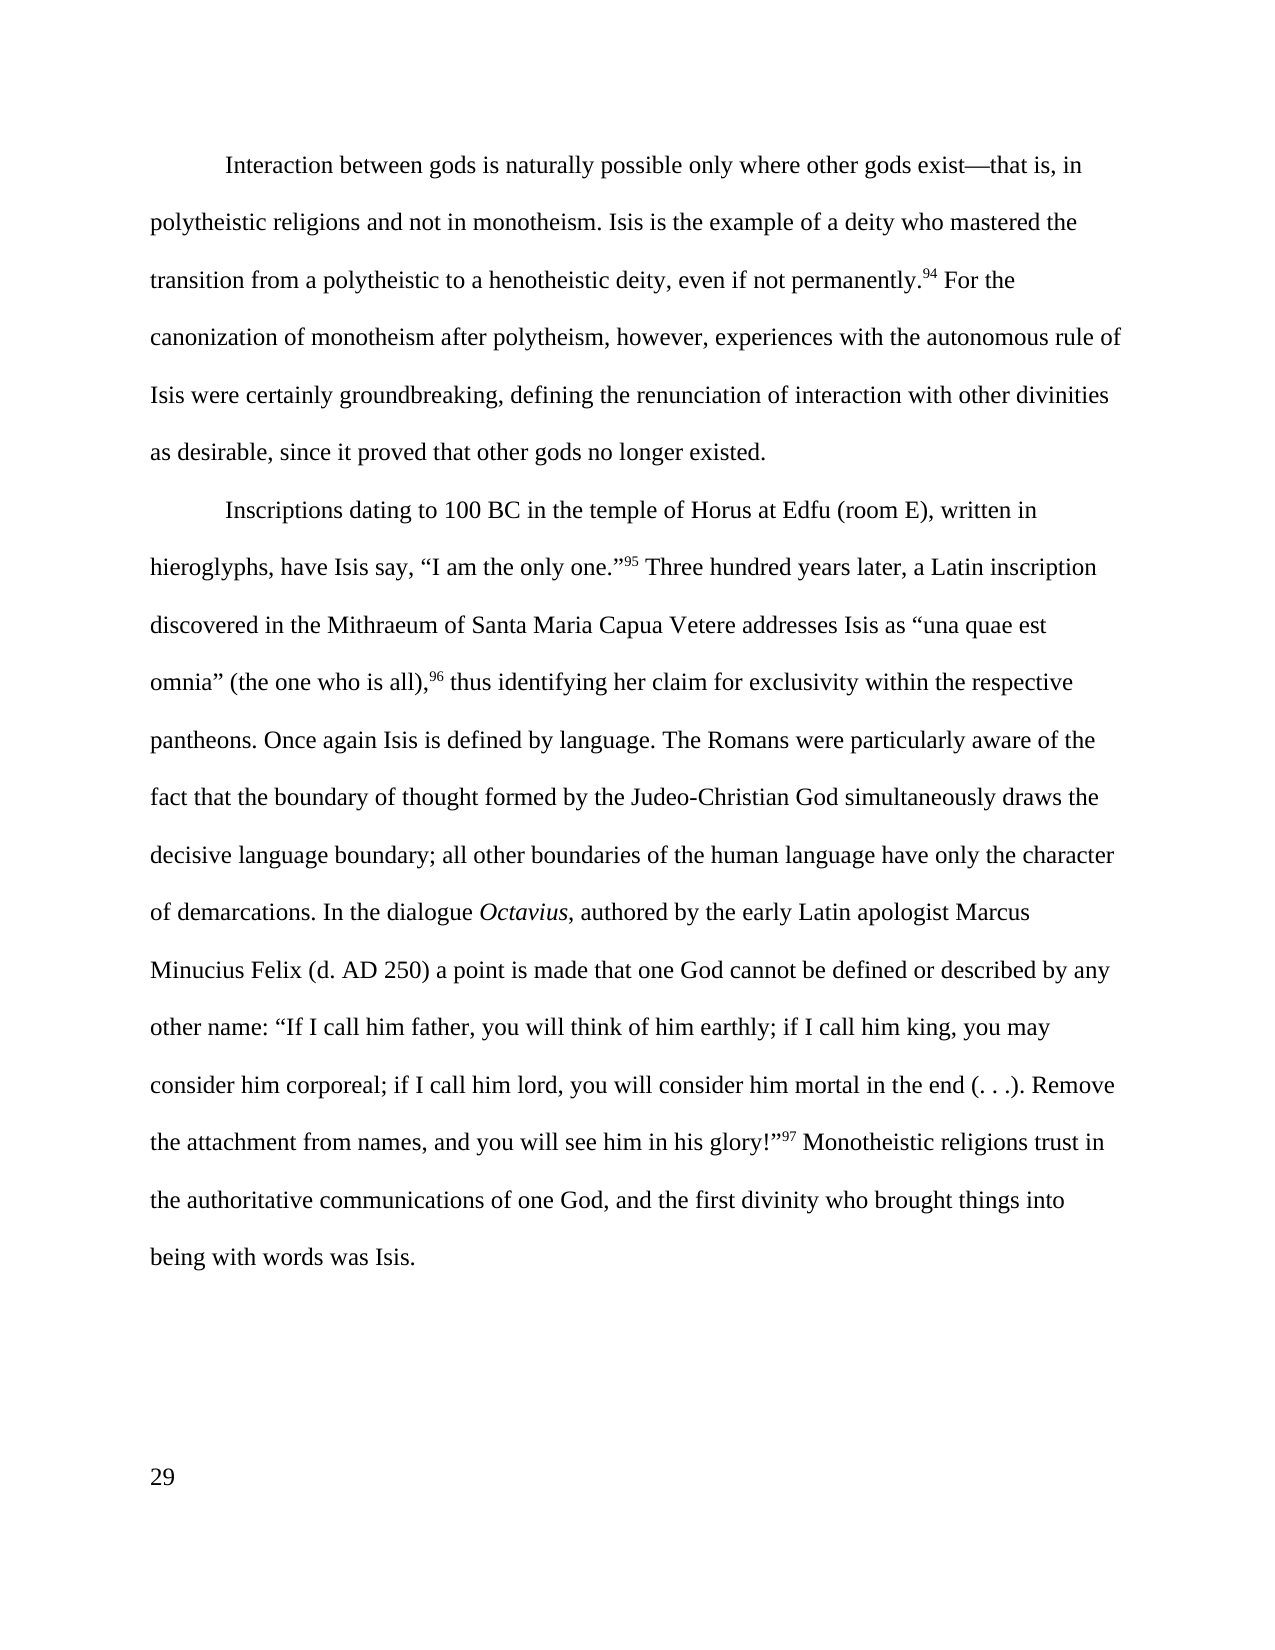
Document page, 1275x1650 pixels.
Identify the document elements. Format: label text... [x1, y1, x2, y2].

text Inscriptions dating to 100 BC in the temple of Horus at Edfu (room E), written in hieroglyphs, have Isis say, “I am the only one.” Three hundred years later, a Latin inscription discovered in the Mithraeum of Santa Maria Capua Vetere addresses Isis as “una quae est omnia” (the one who is all), thus identifying her claim for exclusivity within the respective pantheons. Once again Isis is defined by language. The Romans were particularly aware of the fact that the boundary of thought formed by the Judeo-Christian God simultaneously draws the decisive language boundary; all other boundaries of the human language have only the character of demarcations. In the dialogue Octavius, authored by the early Latin apologist Marcus Minucius Felix (d. AD 250) a point is made that one God cannot be defined or described by any other name: “If I call him father, you will think of him earthly; if I call him king, you may consider him corporeal; if I call him lord, you will consider him mortal in the end (. . .). Remove the attachment from names, and you will see him in his glory!” Monotheistic religions trust in the authoritative communications of one God, and the first divinity who brought things into being with words was Isis. [150, 495, 1125, 1271]
text Interaction between gods is naturally possible only where other gods exist—that is, in polytheistic religions and not in monotheism. Isis is the example of a deity who mastered the transition from a polytheistic to a henotheistic deity, even if not permanently. For the canonization of monotheism after polytheism, however, experiences with the autonomous rule of Isis were certainly groundbreaking, defining the renunciation of interaction with other divinities as desirable, since it proved that other gods no longer existed. [150, 150, 1125, 466]
